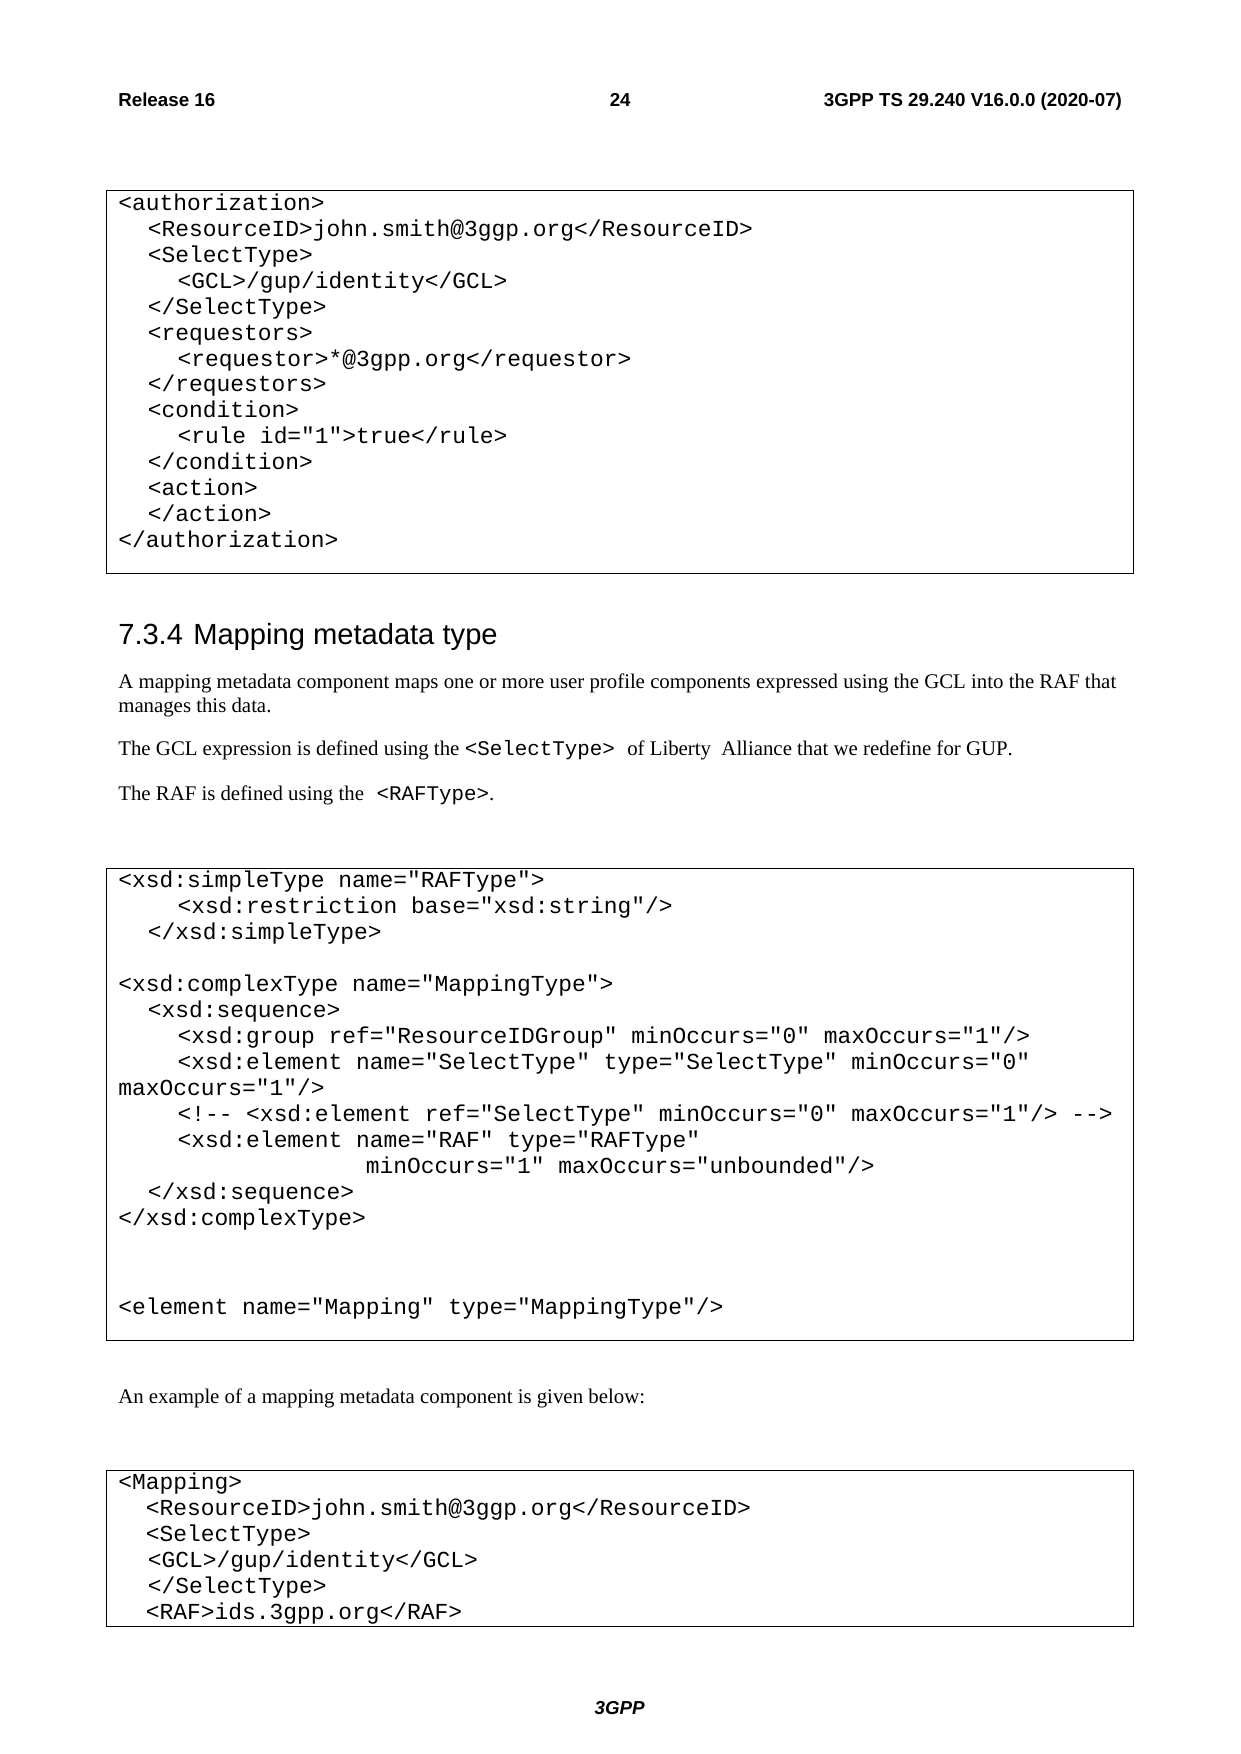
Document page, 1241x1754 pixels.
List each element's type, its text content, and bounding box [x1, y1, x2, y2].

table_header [107, 1471, 1133, 1626]
text The GCL expression is defined using the <SelectType> of Liberty Alliance that we redefine for GUP. [118, 736, 1122, 762]
text A mapping metadata component maps one or more user profile components expressed using the GCL into the RAF that manages this data. [118, 669, 1122, 717]
subtitle 7.3.4 Mapping metadata type [118, 617, 1122, 651]
text An example of a mapping metadata component is given below: [118, 1384, 1122, 1408]
table_header <xsd:simpleType name="RAFType"> <xsd:restriction base="xsd:string"/> </xsd:simpleType> <xsd:complexType name="MappingType"> <xsd:sequence> <xsd:group ref="ResourceIDGroup" minOccurs="0" maxOccurs="1"/> <xsd:element name="SelectType" type="SelectType" minOccurs="0" maxOccurs="1"/> <!-- <xsd:element ref="SelectType" minOccurs="0" maxOccurs="1"/> --> <xsd:element name="RAF" type="RAFType" minOccurs="1" maxOccurs="unbounded"/> </xsd:sequence> </xsd:complexType> <element name="Mapping" type="MappingType"/> [107, 869, 1133, 1340]
text The RAF is defined using the <RAFType>. [118, 781, 1122, 806]
table_header <authorization> <ResourceID>john.smith@3ggp.org</ResourceID> <SelectType> <GCL>/gup/identity</GCL> </SelectType> <requestors> <requestor>*@3gpp.org</requestor> </requestors> <condition> <rule id="1">true</rule> </condition> <action> </action> </authorization> [107, 191, 1133, 573]
